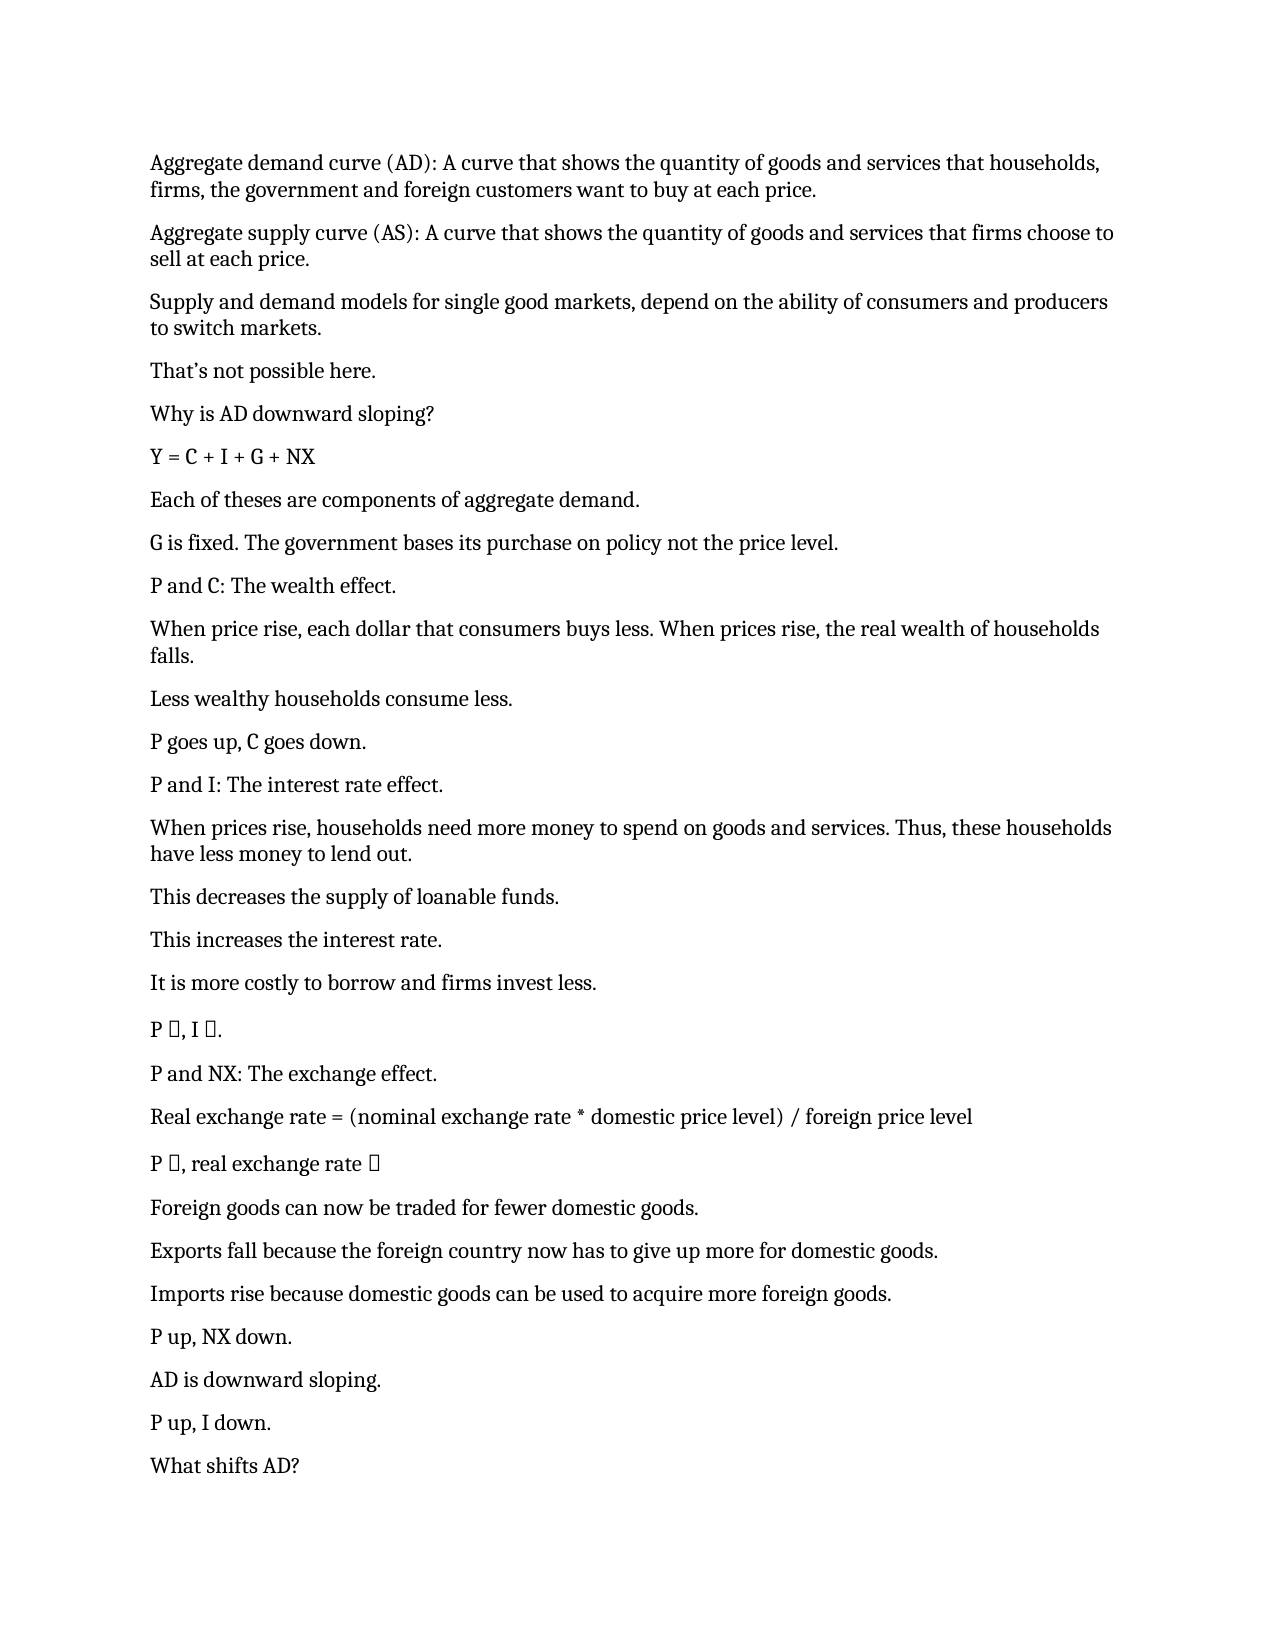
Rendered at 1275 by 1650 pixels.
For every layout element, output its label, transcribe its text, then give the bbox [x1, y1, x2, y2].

text Exports fall because the foreign country now has to give up more for domestic goods. [150, 1238, 1125, 1264]
text When price rise, each dollar that consumers buys less. When prices rise, the real wealth of households falls. [150, 616, 1125, 669]
text Less wealthy households consume less. [150, 686, 1125, 712]
text Aggregate demand curve (AD): A curve that shows the quantity of goods and services that households, firms, the government and foreign customers want to buy at each price. [150, 150, 1125, 203]
text P up, I down. [150, 1410, 1125, 1436]
text P , real exchange rate  [150, 1147, 1125, 1178]
text G is fixed. The government bases its purchase on policy not the price level. [150, 530, 1125, 557]
text Imports rise because domestic goods can be used to acquire more foreign goods. [150, 1281, 1125, 1307]
text Foreign goods can now be traded for fewer domestic goods. [150, 1195, 1125, 1221]
text P , I . [150, 1013, 1125, 1044]
text This increases the interest rate. [150, 927, 1125, 953]
text AD is downward sloping. [150, 1367, 1125, 1393]
text P and NX: The exchange effect. [150, 1061, 1125, 1087]
text Each of theses are components of aggregate demand. [150, 487, 1125, 513]
text This decreases the supply of loanable funds. [150, 884, 1125, 910]
text Real exchange rate = (nominal exchange rate * domestic price level) / foreign price level [150, 1104, 1125, 1130]
text Aggregate supply curve (AS): A curve that shows the quantity of goods and services that firms choose to sell at each price. [150, 219, 1125, 272]
text Supply and demand models for single good markets, depend on the ability of consumers and producers to switch markets. [150, 289, 1125, 341]
text P goes up, C goes down. [150, 729, 1125, 755]
text Y = C + I + G + NX [150, 444, 1125, 471]
text It is more costly to borrow and firms invest less. [150, 970, 1125, 996]
text What shifts AD? [150, 1453, 1125, 1479]
text P and C: The wealth effect. [150, 573, 1125, 599]
text That’s not possible here. [150, 358, 1125, 384]
text P and I: The interest rate effect. [150, 772, 1125, 798]
text P up, NX down. [150, 1324, 1125, 1350]
text When prices rise, households need more money to spend on goods and services. Thus, these households have less money to lend out. [150, 815, 1125, 867]
text Why is AD downward sloping? [150, 401, 1125, 427]
